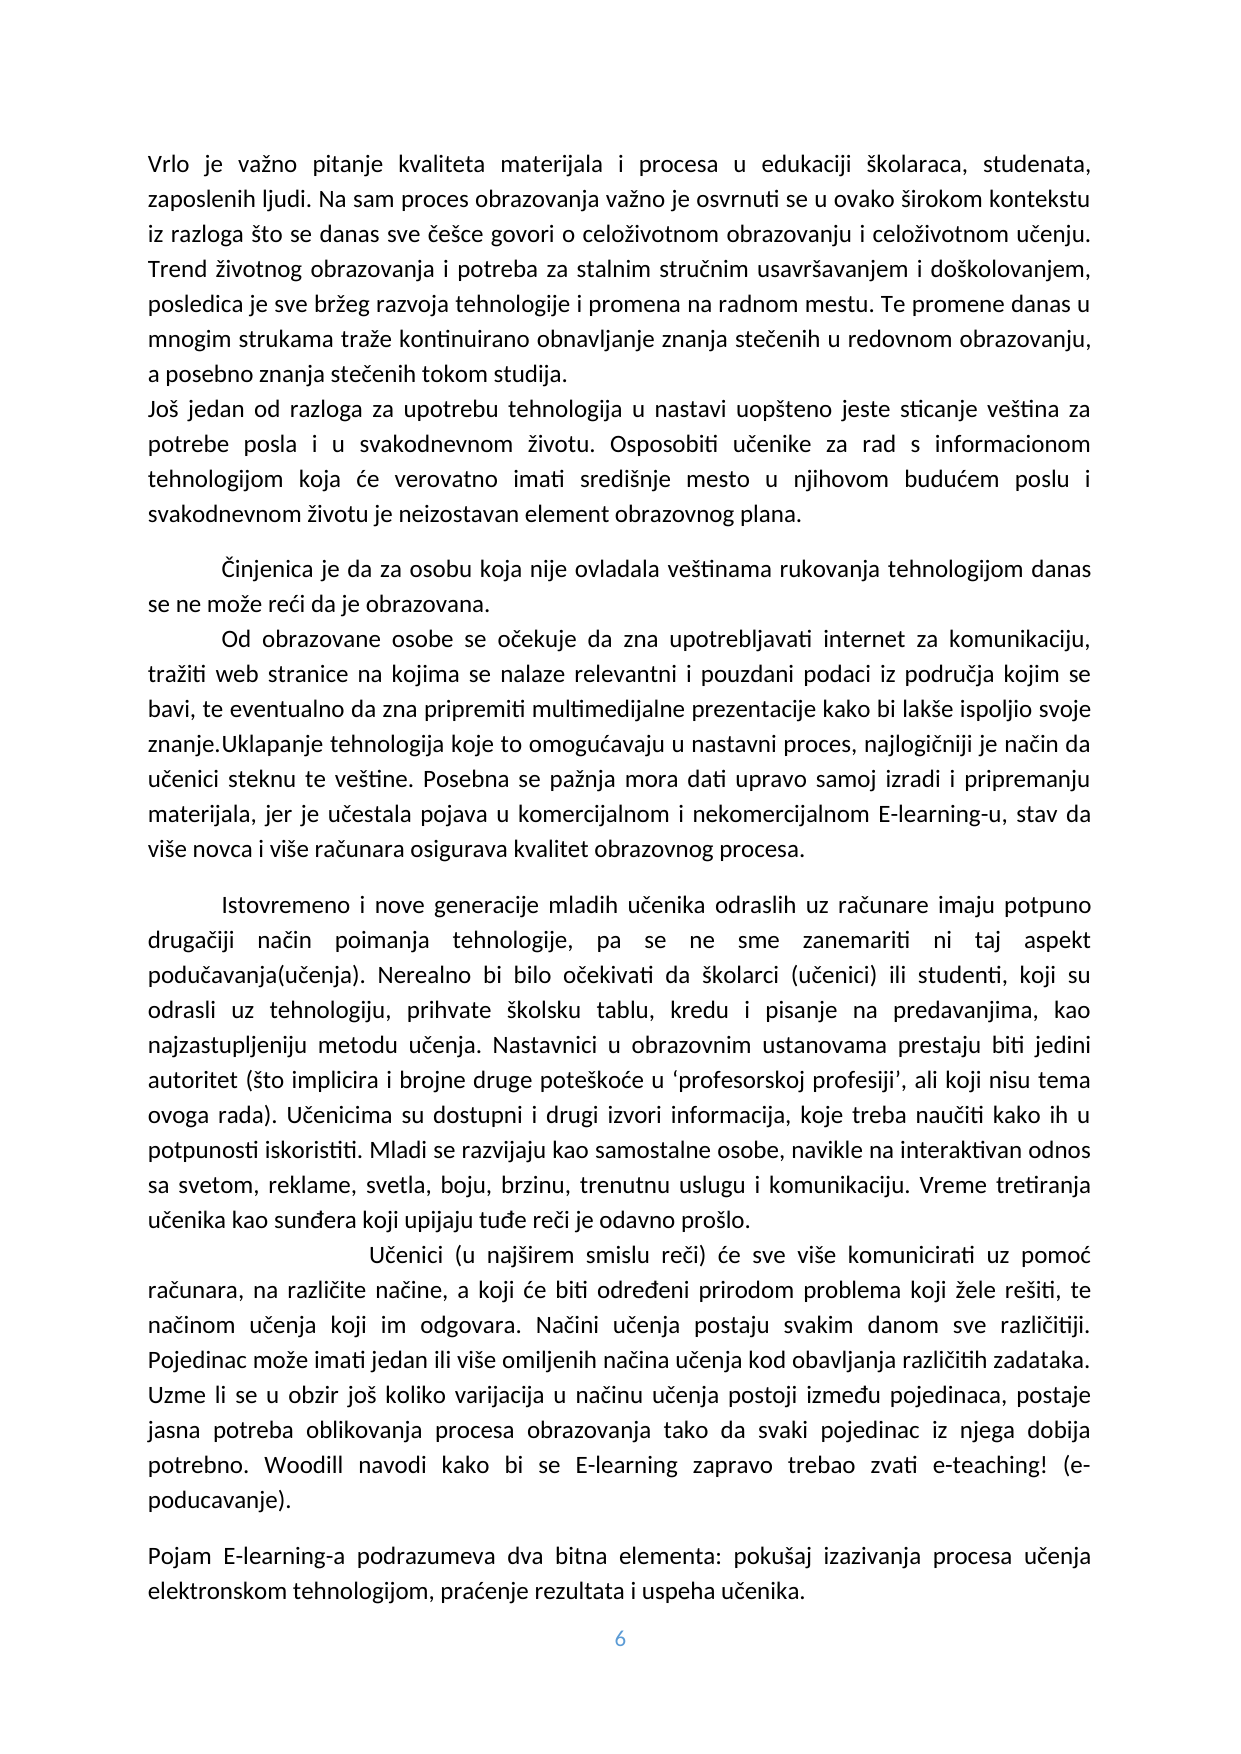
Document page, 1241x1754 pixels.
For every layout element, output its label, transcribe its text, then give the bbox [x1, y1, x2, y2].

text Pojam E-learning-a podrazumeva dva bitna elementa: pokušaj izazivanja procesa učenja elektronskom tehnologijom, praćenje rezultata i uspeha učenika. [148, 1540, 1092, 1606]
text Istovremeno i nove generacije mladih učenika odraslih uz računare imaju potpuno drugačiji način poimanja tehnologije, pa se ne sme zanemariti ni taj aspekt podučavanja(učenja). Nerealno bi bilo očekivati da školarci (učenici) ili studenti, koji su odrasli uz tehnologiju, prihvate školsku tablu, kredu i pisanje na predavanjima, kao najzastupljeniju metodu učenja. Nastavnici u obrazovnim ustanovama prestaju biti jedini autoritet (što implicira i brojne druge poteškoće u ‘profesorskoj profesiji’, ali koji nisu tema ovoga rada). Učenicima su dostupni i drugi izvori informacija, koje treba naučiti kako ih u potpunosti iskoristiti. Mladi se razvijaju kao samostalne osobe, navikle na interaktivan odnos sa svetom, reklame, svetla, boju, brzinu, trenutnu uslugu i komunikaciju. Vreme tretiranja učenika kao sunđera koji upijaju tuđe reči je odavno prošlo. Učenici (u najširem smislu reči) će sve više komunicirati uz pomoć računara, na različite načine, a koji će biti određeni prirodom problema koji žele rešiti, te načinom učenja koji im odgovara. Načini učenja postaju svakim danom sve različitiji. Pojedinac može imati jedan ili više omiljenih načina učenja kod obavljanja različitih zadataka. Uzme li se u obzir još koliko varijacija u načinu učenja postoji između pojedinaca, postaje jasna potreba oblikovanja procesa obrazovanja tako da svaki pojedinac iz njega dobija potrebno. Woodill navodi kako bi se E-learning zapravo trebao zvati e-teaching! (e-poducavanje). [148, 889, 1092, 1515]
text Činjenica je da za osobu koja nije ovladala veštinama rukovanja tehnologijom danas se ne može reći da je obrazovana. Od obrazovane osobe se očekuje da zna upotrebljavati internet za komunikaciju, tražiti web stranice na kojima se nalaze relevantni i pouzdani podaci iz područja kojim se bavi, te eventualno da zna pripremiti multimedijalne prezentacije kako bi lakše ispoljio svoje znanje. Uklapanje tehnologija koje to omogućavaju u nastavni proces, najlogičniji je način da učenici steknu te veštine. Posebna se pažnja mora dati upravo samoj izradi i pripremanju materijala, jer je učestala pojava u komercijalnom i nekomercijalnom E-learning-u, stav da više novca i više računara osigurava kvalitet obrazovnog procesa. [148, 553, 1092, 864]
text Vrlo je važno pitanje kvaliteta materijala i procesa u edukaciji školaraca, studenata, zaposlenih ljudi. Na sam proces obrazovanja važno je osvrnuti se u ovako širokom kontekstu iz razloga što se danas sve češce govori o celoživotnom obrazovanju i celoživotnom učenju. Trend životnog obrazovanja i potreba za stalnim stručnim usavršavanjem i doškolovanjem, posledica je sve bržeg razvoja tehnologije i promena na radnom mestu. Te promene danas u mnogim strukama traže kontinuirano obnavljanje znanja stečenih u redovnom obrazovanju, a posebno znanja stečenih tokom studija. Još jedan od razloga za upotrebu tehnologija u nastavi uopšteno jeste sticanje veština za potrebe posla i u svakodnevnom životu. Osposobiti učenike za rad s informacionom tehnologijom koja će verovatno imati središnje mesto u njihovom budućem poslu i svakodnevnom životu je neizostavan element obrazovnog plana. [148, 148, 1092, 528]
